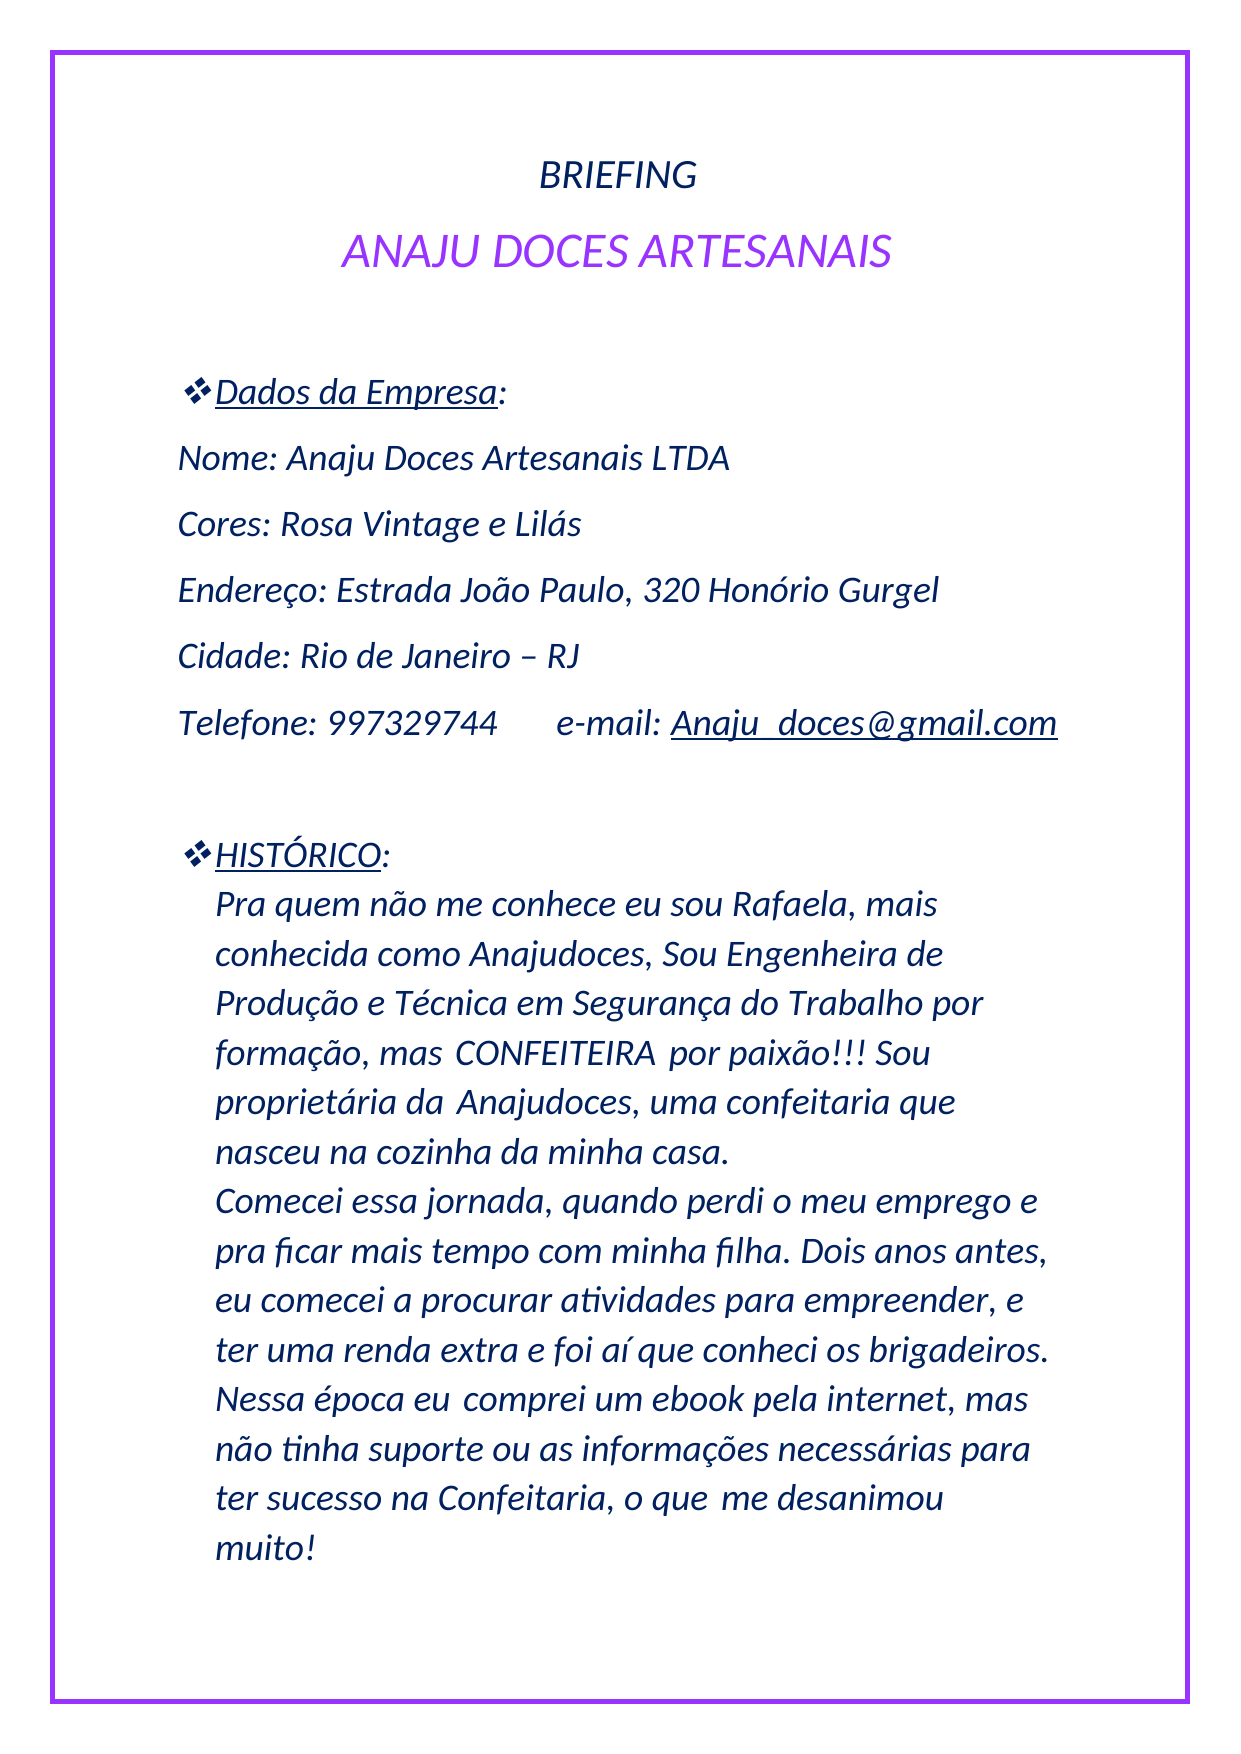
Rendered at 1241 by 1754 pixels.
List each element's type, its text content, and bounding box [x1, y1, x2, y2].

list Comecei essa jornada, quando perdi o meu emprego e pra ficar mais tempo com minha filha. Dois anos antes, eu comecei a procurar atividades para empreender, e ter uma renda extra e foi aí que conheci os brigadeiros. Nessa época eu comprei um ebook pela internet, mas não tinha suporte ou as informações necessárias para ter sucesso na Confeitaria, o que me desanimou muito! [215, 1177, 1063, 1569]
list Dados da Empresa: [177, 368, 1063, 414]
list HISTÓRICO: [177, 831, 1063, 877]
text Nome: Anaju Doces Artesanais LTDA [177, 434, 1063, 480]
text Telefone: 997329744 e-mail: Anaju_doces@gmail.com [177, 699, 1063, 744]
text BRIEFING [177, 148, 1063, 198]
text Cidade: Rio de Janeiro – RJ [177, 632, 1063, 678]
text Endereço: Estrada João Paulo, 320 Honório Gurgel [177, 566, 1063, 612]
text ANAJU DOCES ARTESANAIS [177, 219, 1063, 280]
list Pra quem não me conhece eu sou Rafaela, mais conhecida como Anajudoces, Sou Engenheira de Produção e Técnica em Segurança do Trabalho por formação, mas CONFEITEIRA por paixão!!! Sou proprietária da Anajudoces, uma confeitaria que nasceu na cozinha da minha casa. [215, 880, 1063, 1174]
text Cores: Rosa Vintage e Lilás [177, 500, 1063, 546]
